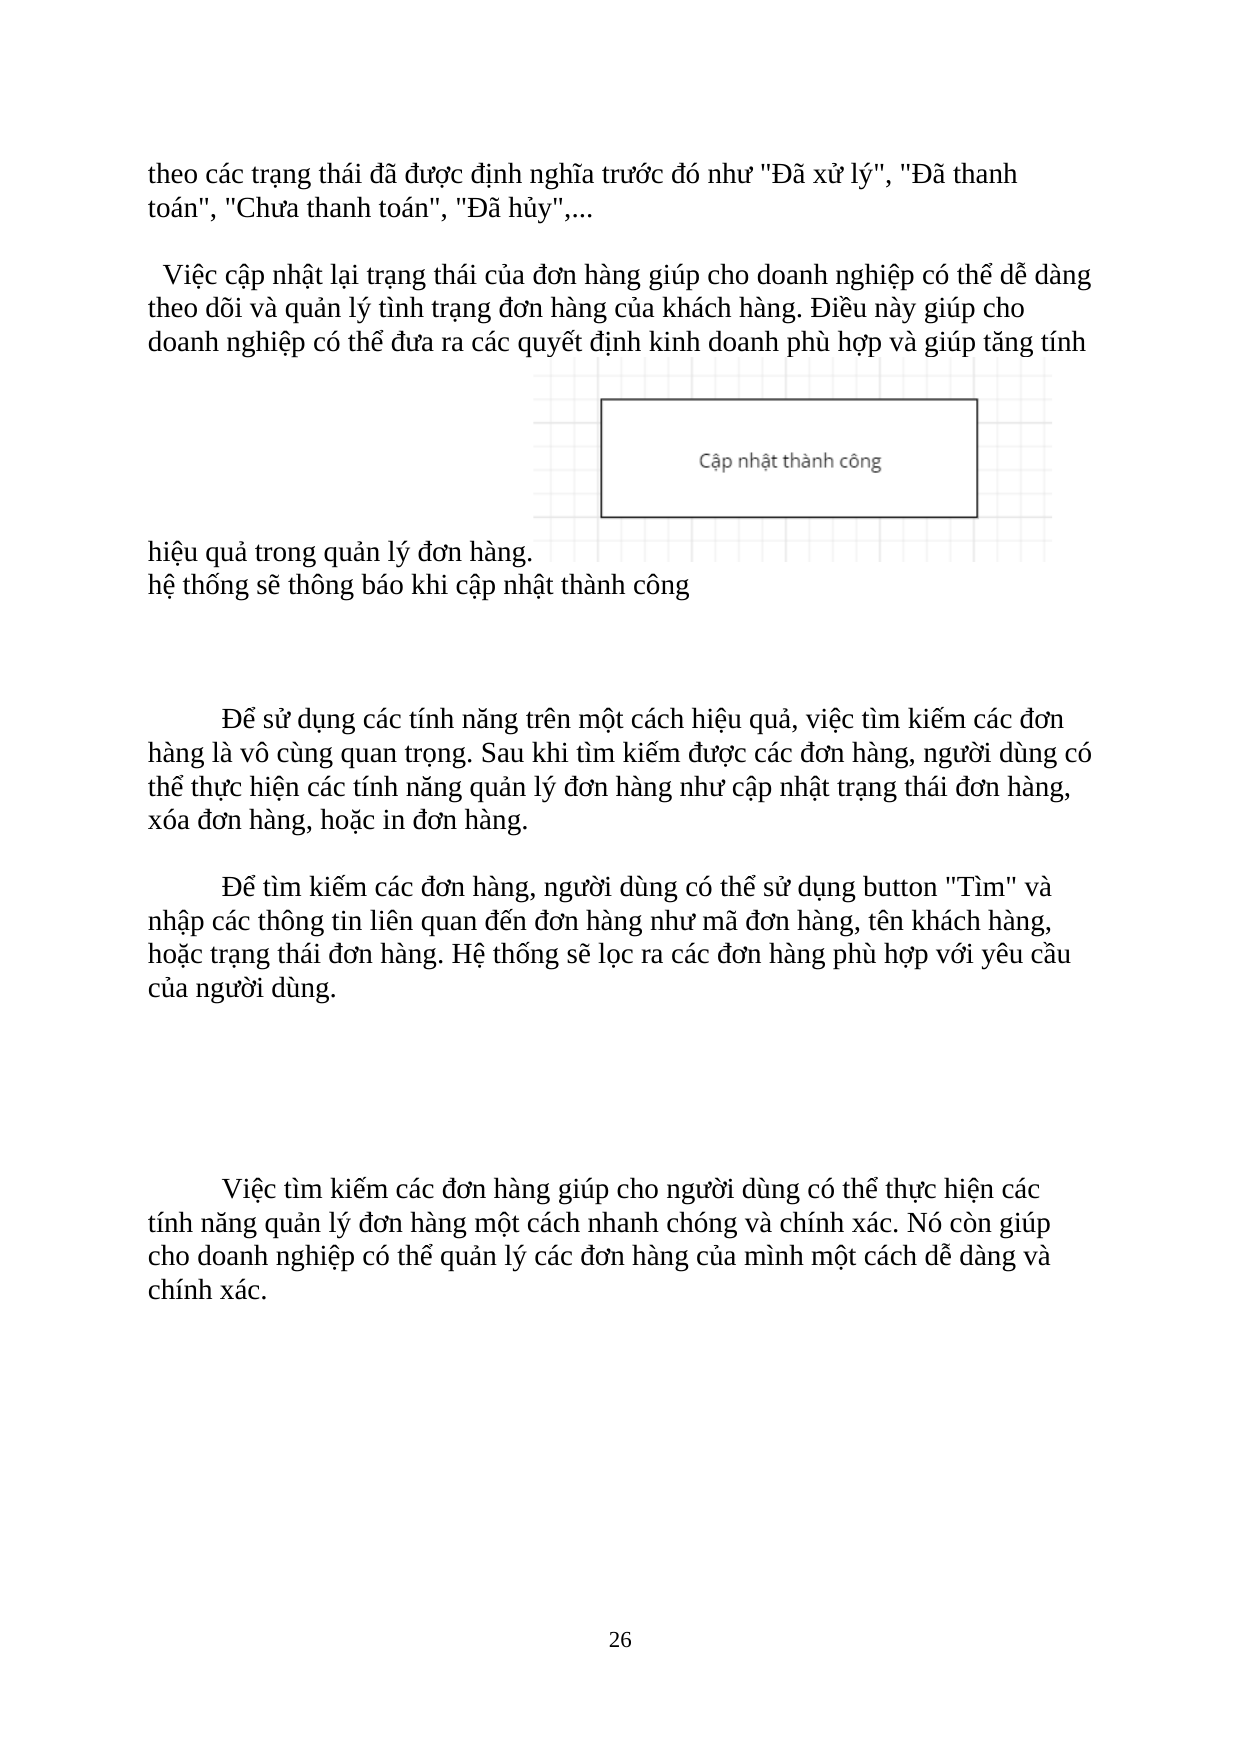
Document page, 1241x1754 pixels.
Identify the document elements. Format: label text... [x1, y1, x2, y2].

text Việc tìm kiếm các đơn hàng giúp cho người dùng có thể thực hiện các tính năng quản lý đơn hàng một cách nhanh chóng và chính xác. Nó còn giúp cho doanh nghiệp có thể quản lý các đơn hàng của mình một cách dễ dàng và chính xác. [148, 1171, 1092, 1305]
text hệ thống sẽ thông báo khi cập nhật thành công [148, 567, 1092, 601]
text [148, 156, 1092, 223]
text Để tìm kiếm các đơn hàng, người dùng có thể sử dụng button "Tìm" và nhập các thông tin liên quan đến đơn hàng như mã đơn hàng, tên khách hàng, hoặc trạng thái đơn hàng. Hệ thống sẽ lọc ra các đơn hàng phù hợp với yêu cầu của người dùng. [148, 869, 1092, 1003]
text Để sử dụng các tính năng trên một cách hiệu quả, việc tìm kiếm các đơn hàng là vô cùng quan trọng. Sau khi tìm kiếm được các đơn hàng, người dùng có thể thực hiện các tính năng quản lý đơn hàng như cập nhật trạng thái đơn hàng, xóa đơn hàng, hoặc in đơn hàng. [148, 702, 1092, 836]
picture [533, 357, 1053, 562]
